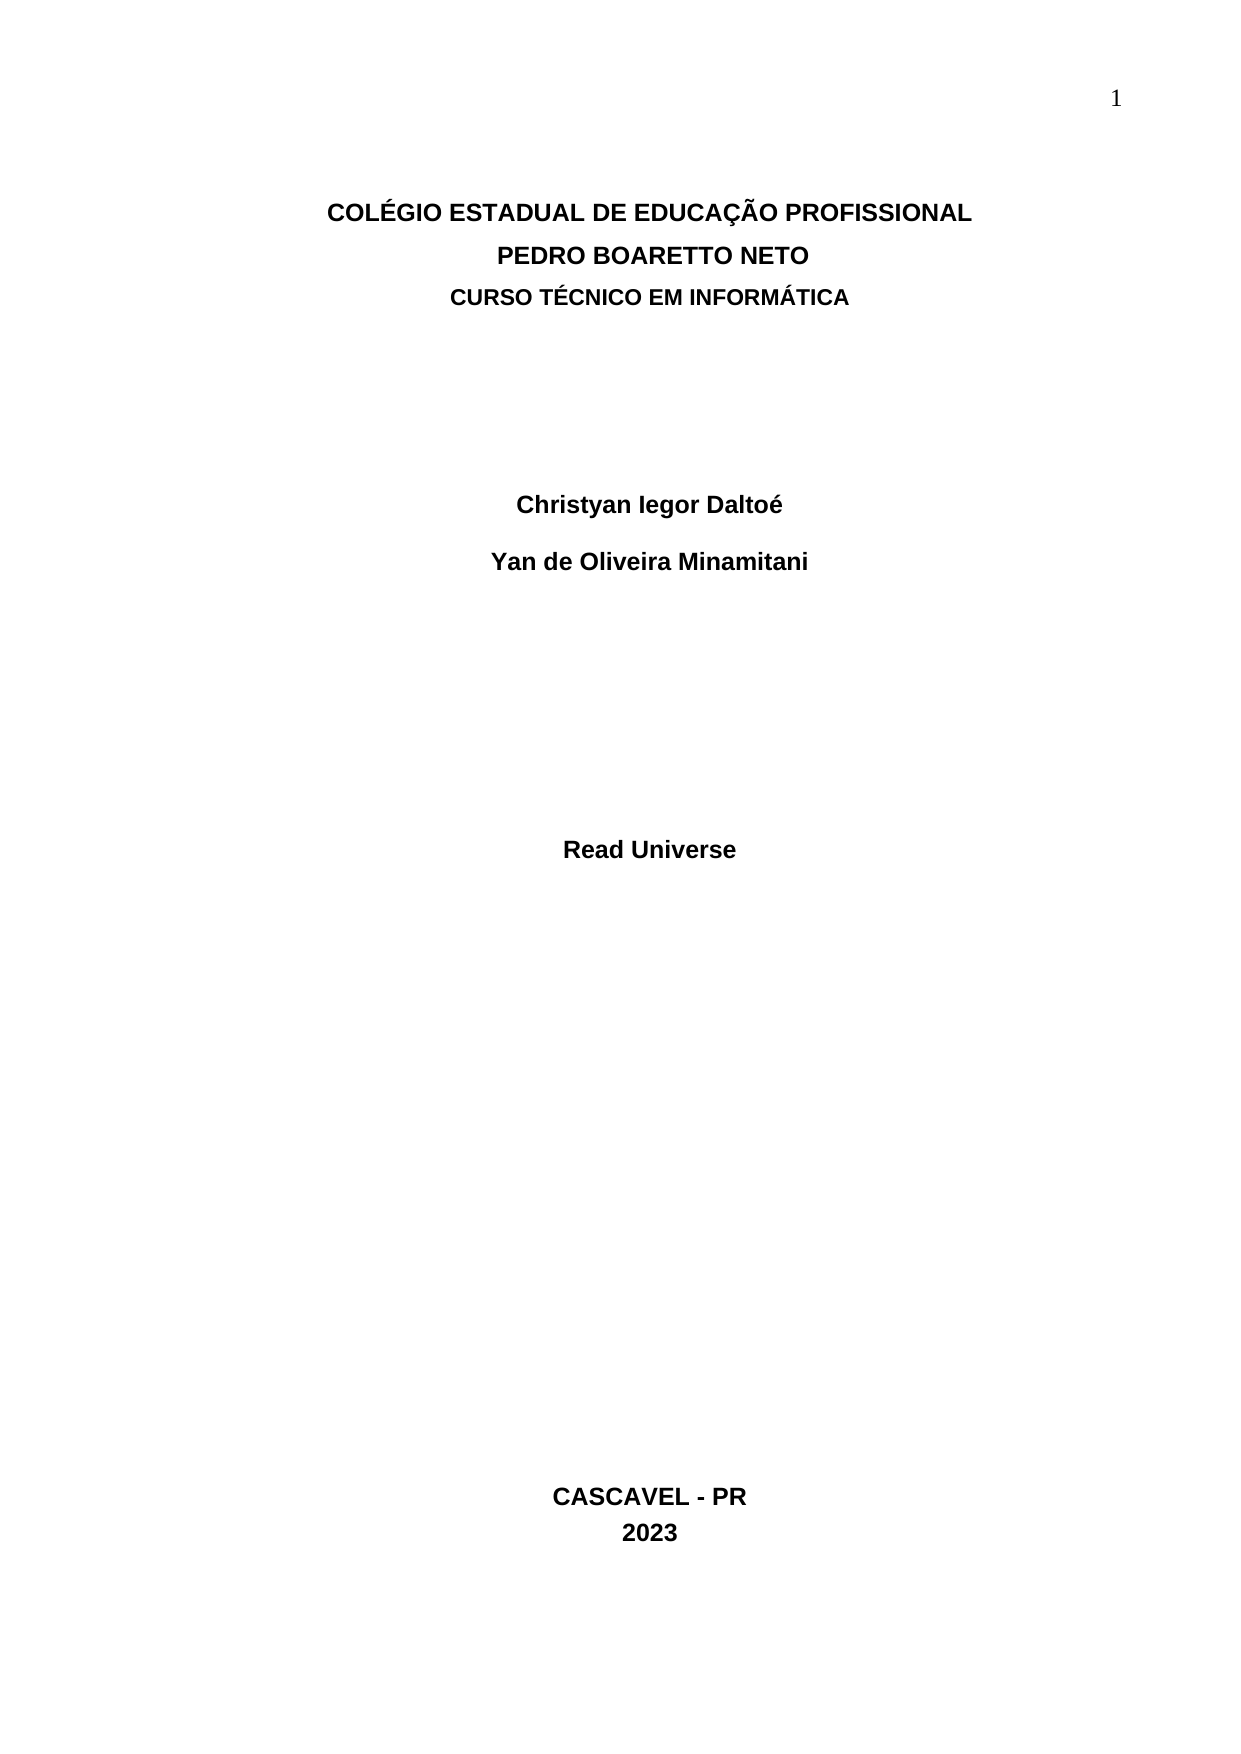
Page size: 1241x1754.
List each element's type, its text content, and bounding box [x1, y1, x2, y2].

text 2023 [177, 1518, 1122, 1546]
text COLÉGIO ESTADUAL DE EDUCAÇÃO PROFISSIONAL [177, 198, 1122, 226]
text Yan de Oliveira Minamitani [177, 547, 1122, 576]
text CURSO TÉCNICO EM INFORMÁTICA [177, 284, 1122, 310]
text PEDRO BOARETTO NETO [177, 241, 1122, 269]
text Read Universe [177, 835, 1122, 864]
text CASCAVEL - PR [177, 1482, 1122, 1511]
text Christyan Iegor Daltoé [177, 490, 1122, 519]
